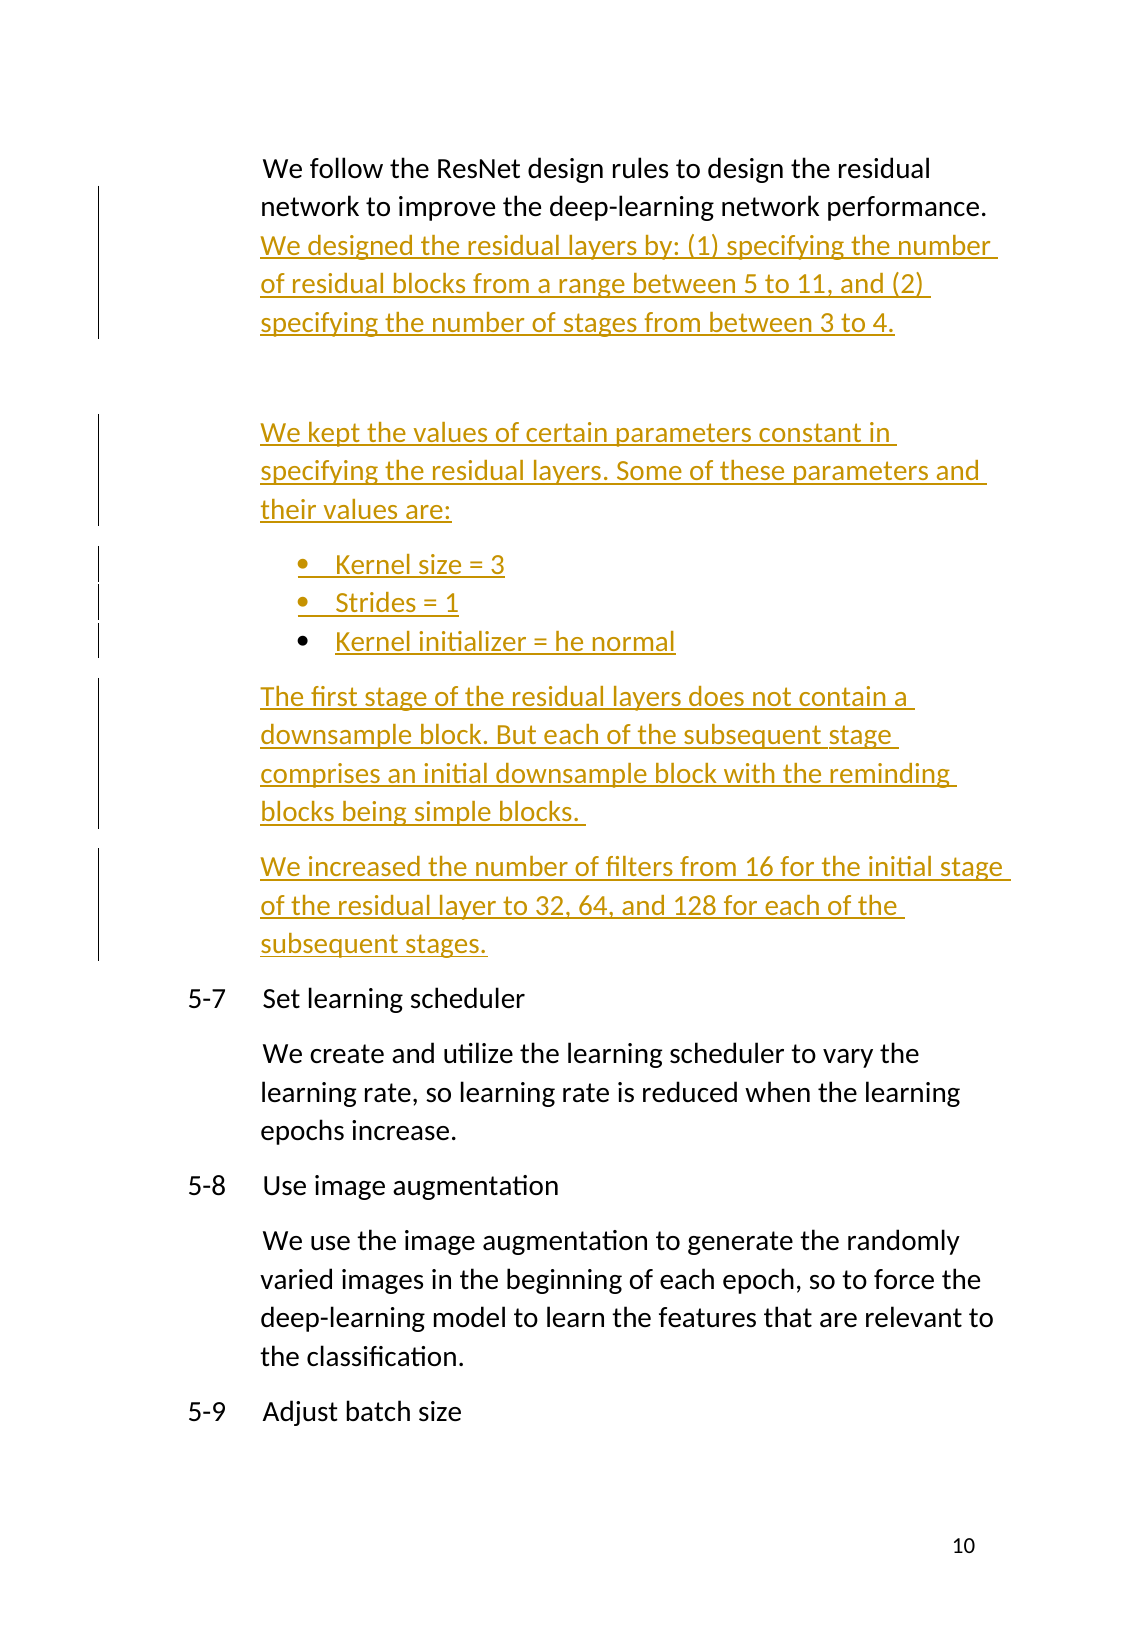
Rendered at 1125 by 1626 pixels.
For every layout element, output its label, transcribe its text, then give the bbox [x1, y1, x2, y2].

text 5-7 Set learning scheduler [187, 980, 1012, 1016]
text We create and utilize the learning scheduler to vary the learning rate, so learning rate is reduced when the learning epochs increase. [260, 1035, 1012, 1148]
text We use the image augmentation to generate the randomly varied images in the beginning of each epoch, so to force the deep-learning model to learn the features that are relevant to the classification. [260, 1222, 1012, 1373]
text 5-8 Use image augmentation [187, 1167, 1012, 1203]
text We follow the ResNet design rules to design the residual network to improve the deep-learning network performance. [260, 150, 1012, 339]
text 5-9 Adjust batch size [187, 1393, 1012, 1428]
